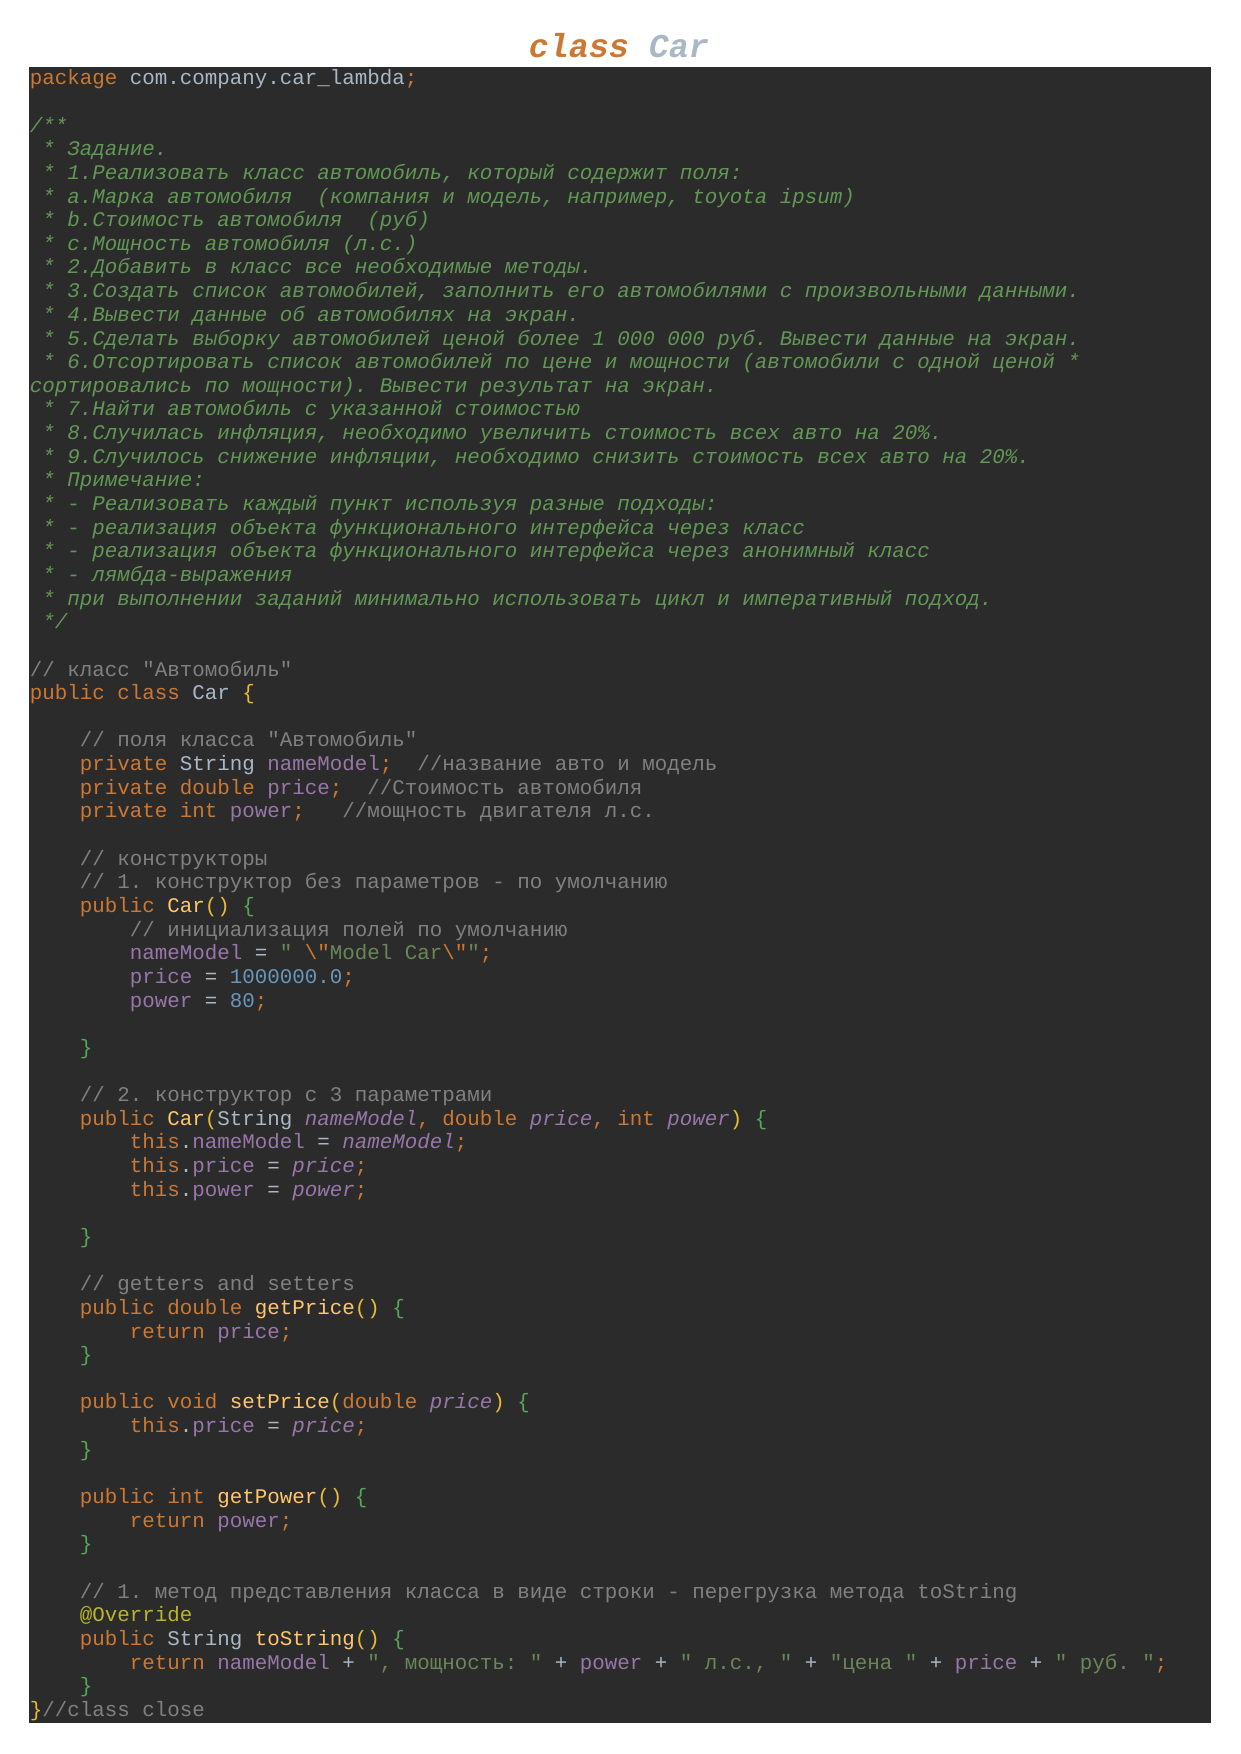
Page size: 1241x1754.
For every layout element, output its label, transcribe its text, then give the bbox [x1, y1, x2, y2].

text class Car [29, 29, 1211, 67]
text package com.company.car_lambda; /** * Задание. * 1.Реализовать класс автомобиль, который содержит поля: * a.Марка автомобиля (компания и модель, например, toyota ipsum) * b.Стоимость автомобиля (руб) * c.Мощность автомобиля (л.с.) * 2.Добавить в класс все необходимые методы. * 3.Создать список автомобилей, заполнить его автомобилями с произвольными данными. * 4.Вывести данные об автомобилях на экран. * 5.Сделать выборку автомобилей ценой более 1 000 000 руб. Вывести данные на экран. * 6.Отсортировать список автомобилей по цене и мощности (автомобили с одной ценой * сортировались по мощности). Вывести результат на экран. * 7.Найти автомобиль с указанной стоимостью * 8.Случилась инфляция, необходимо увеличить стоимость всех авто на 20%. * 9.Случилось снижение инфляции, необходимо снизить стоимость всех авто на 20%. * Примечание: * - Реализовать каждый пункт используя разные подходы: * - реализация объекта функционального интерфейса через класс * - реализация объекта функционального интерфейса через анонимный класс * - лямбда-выражения * при выполнении заданий минимально использовать цикл и императивный подход. */ // класс "Автомобиль" public class Car { // поля класса "Автомобиль" private String nameModel; //название авто и модель private double price; //Стоимость автомобиля private int power; //мощность двигателя л.с. // конструкторы // 1. конструктор без параметров - по умолчанию public Car() { // инициализация полей по умолчанию nameModel = " \"Model Car\""; price = 1000000.0; power = 80; } // 2. конструктор с 3 параметрами public Car(String nameModel, double price, int power) { this.nameModel = nameModel; this.price = price; this.power = power; } // getters and setters public double getPrice() { return price; } public void setPrice(double price) { this.price = price; } public int getPower() { return power; } // 1. метод представления класса в виде строки - перегрузка метода toString @Override public String toString() { return nameModel + ", мощность: " + power + " л.с., " + "цена " + price + " руб. "; } }//class close [29, 67, 1211, 1723]
